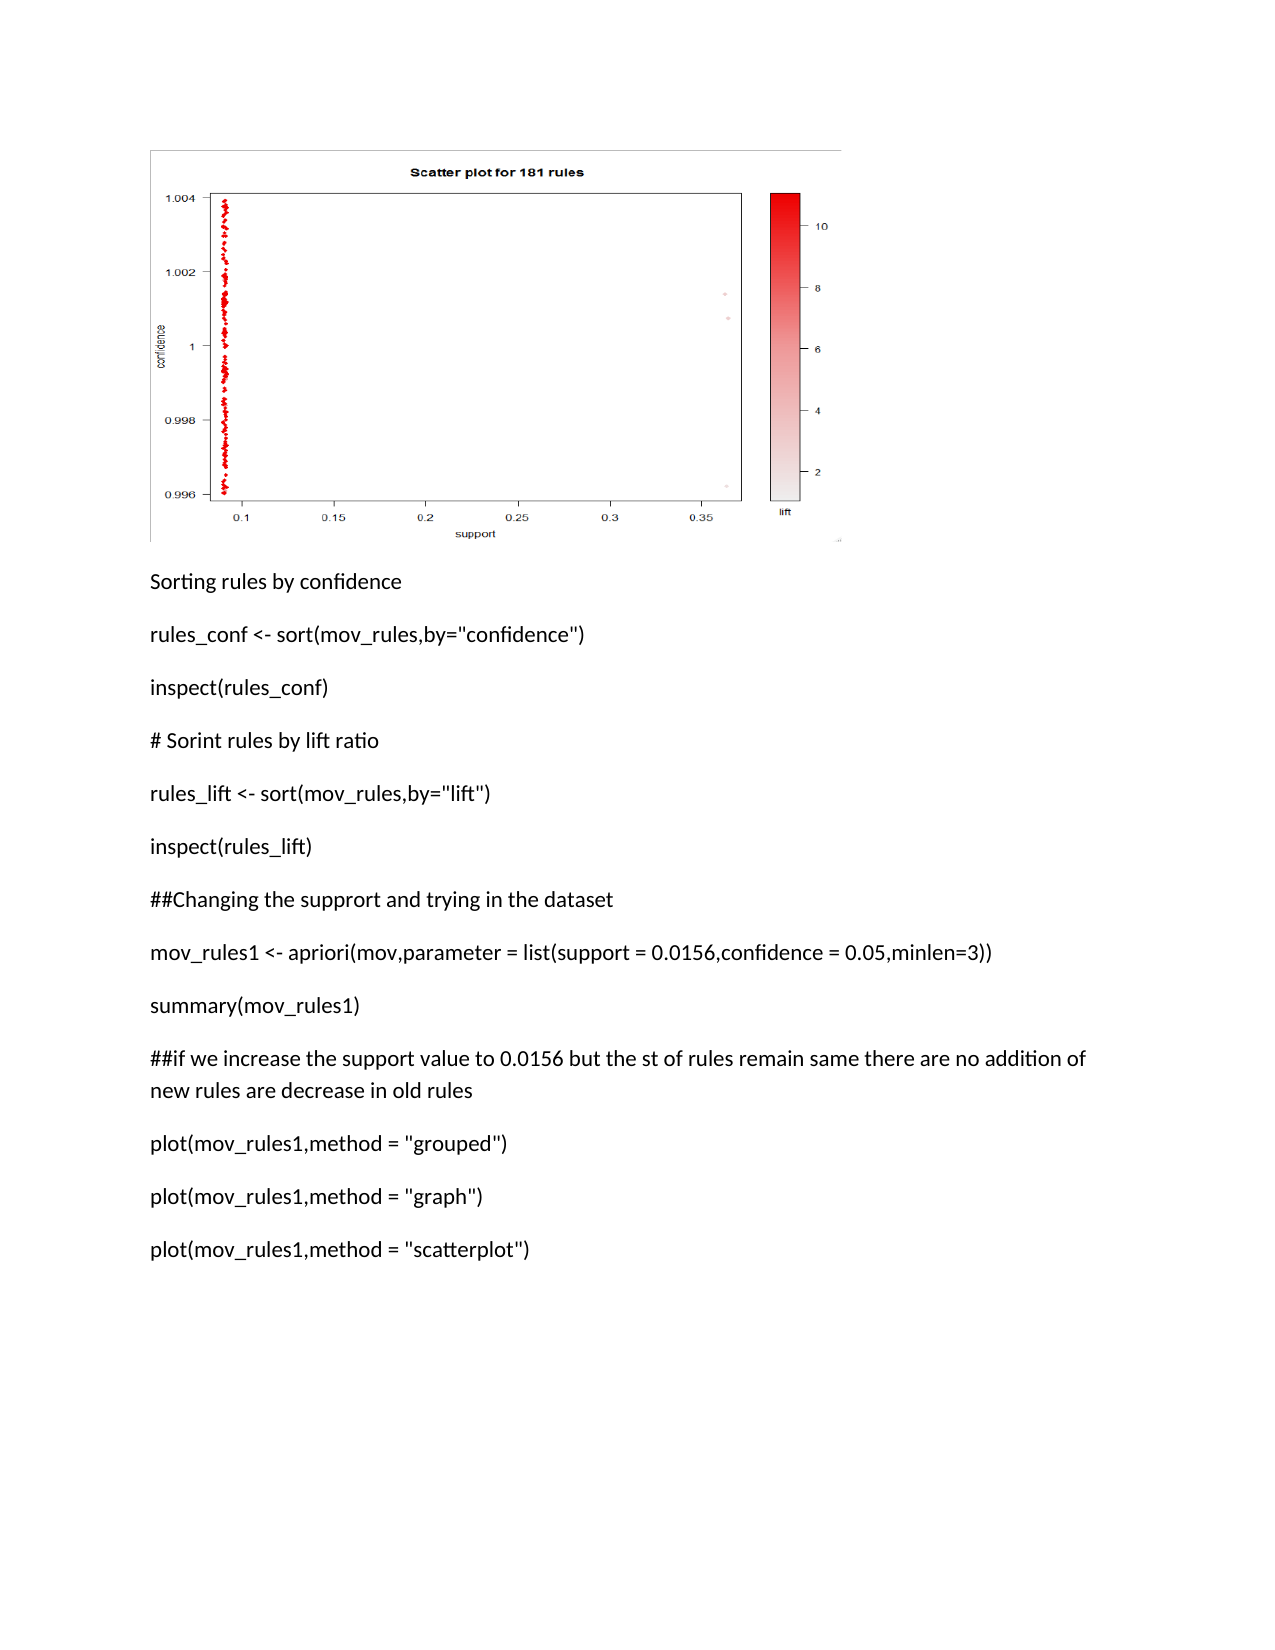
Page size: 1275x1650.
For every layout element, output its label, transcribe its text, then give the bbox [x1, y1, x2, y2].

text inspect(rules_conf) [150, 673, 1125, 701]
text rules_conf <- sort(mov_rules,by="confidence") [150, 620, 1125, 648]
text plot(mov_rules1,method = "scatterplot") [150, 1235, 1125, 1263]
text mov_rules1 <- apriori(mov,parameter = list(support = 0.0156,confidence = 0.05,minlen=3)) [150, 938, 1125, 966]
picture [150, 150, 842, 542]
text rules_lift <- sort(mov_rules,by="lift") [150, 779, 1125, 807]
text summary(mov_rules1) [150, 991, 1125, 1019]
text plot(mov_rules1,method = "graph") [150, 1182, 1125, 1210]
text plot(mov_rules1,method = "grouped") [150, 1129, 1125, 1157]
text ##Changing the supprort and trying in the dataset [150, 885, 1125, 913]
text # Sorint rules by lift ratio [150, 726, 1125, 754]
text Sorting rules by confidence [150, 567, 1125, 595]
text inspect(rules_lift) [150, 832, 1125, 860]
text ##if we increase the support value to 0.0156 but the st of rules remain same there are no addition of new rules are decrease in old rules [150, 1044, 1125, 1104]
